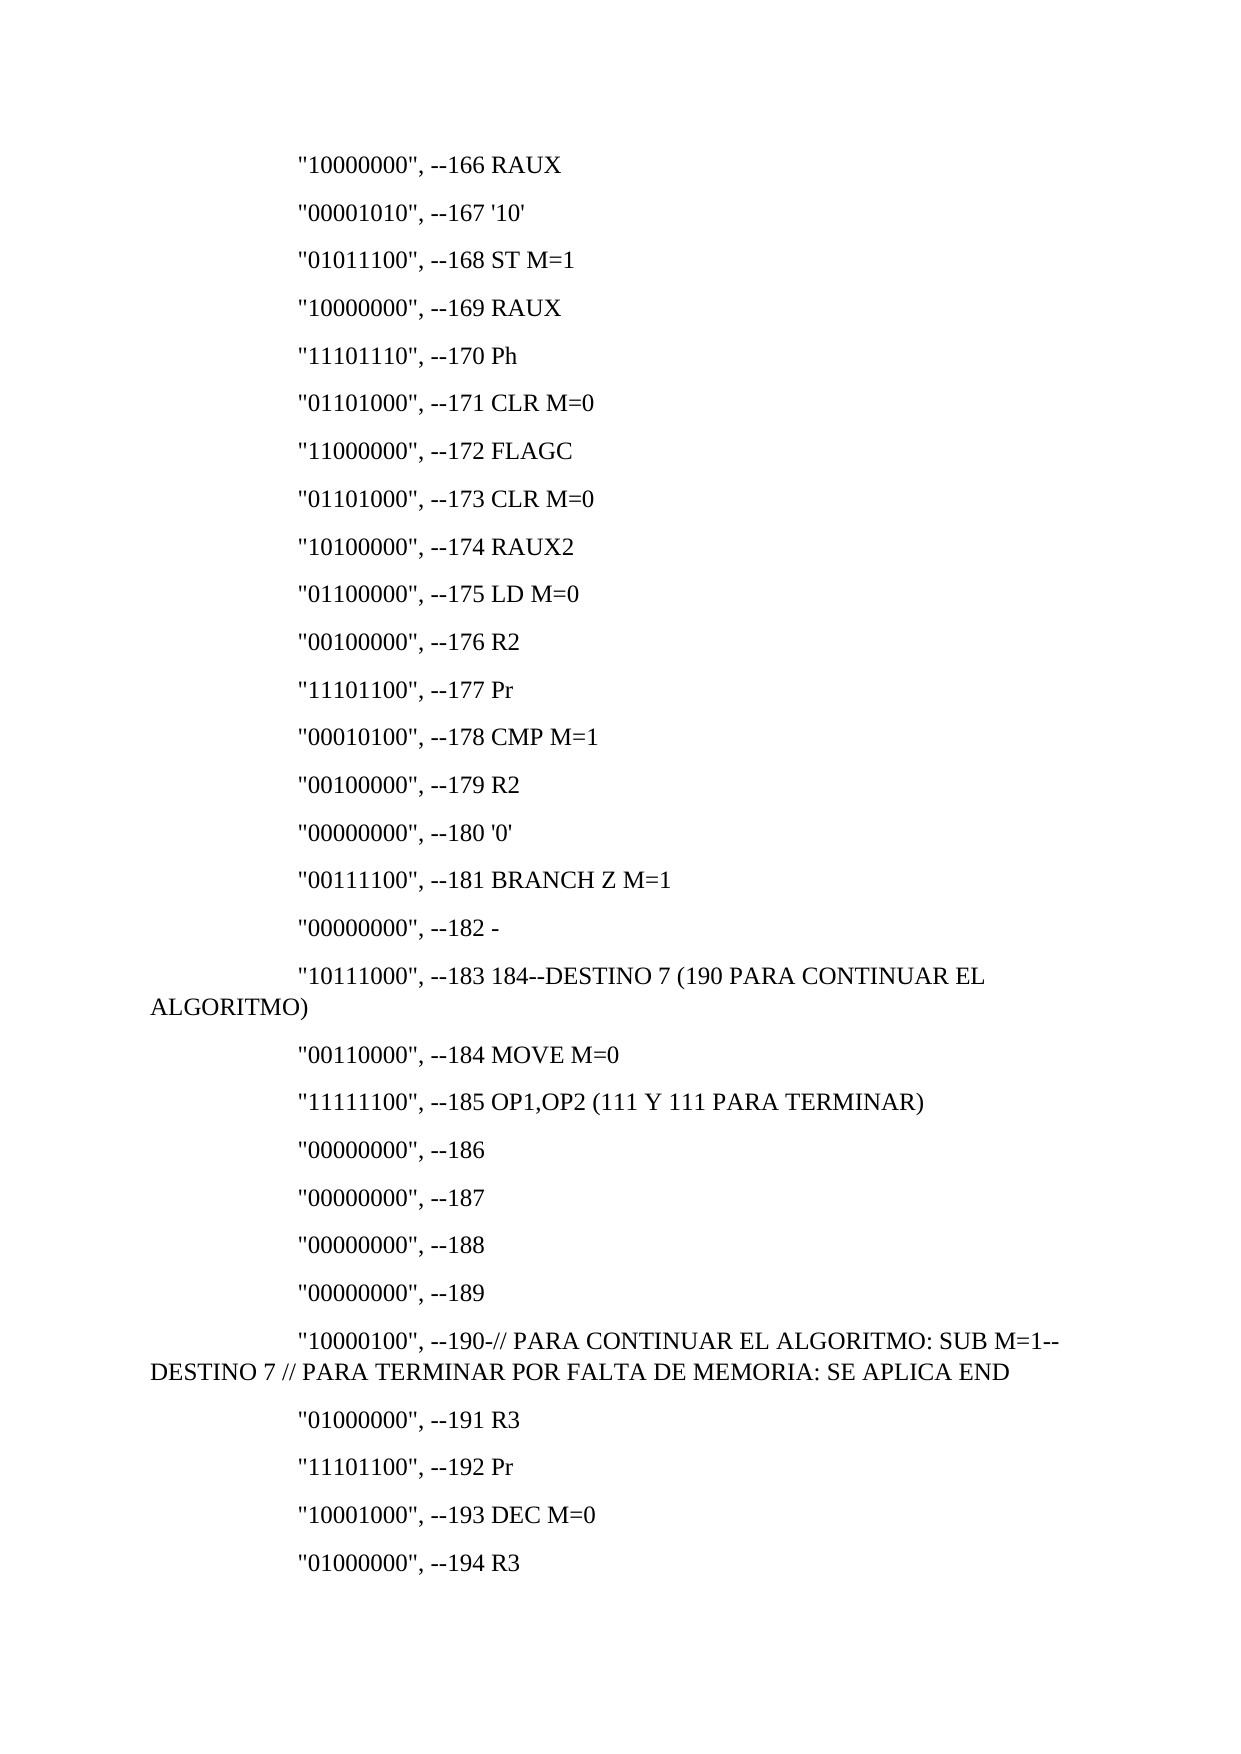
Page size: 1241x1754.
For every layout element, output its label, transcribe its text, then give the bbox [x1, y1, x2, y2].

text "11101100", --177 Pr [150, 675, 1090, 703]
text "00110000", --184 MOVE M=0 [150, 1040, 1090, 1068]
text "01101000", --173 CLR M=0 [150, 484, 1090, 513]
text "10000000", --169 RAUX [150, 293, 1090, 322]
text "01101000", --171 CLR M=0 [150, 388, 1090, 417]
text "00000000", --189 [150, 1278, 1090, 1307]
text "10000000", --166 RAUX [150, 150, 1090, 179]
text "00100000", --176 R2 [150, 627, 1090, 656]
text "00000000", --188 [150, 1231, 1090, 1259]
text "00111100", --181 BRANCH Z M=1 [150, 866, 1090, 894]
text "00000000", --187 [150, 1183, 1090, 1212]
text "10111000", --183 184--DESTINO 7 (190 PARA CONTINUAR EL ALGORITMO) [150, 961, 1090, 1021]
text "00100000", --179 R2 [150, 770, 1090, 799]
text "01000000", --191 R3 [150, 1405, 1090, 1433]
text "00000000", --182 - [150, 913, 1090, 942]
text "11101110", --170 Ph [150, 341, 1090, 369]
text "00000000", --180 '0' [150, 818, 1090, 847]
text "11000000", --172 FLAGC [150, 436, 1090, 465]
text "10100000", --174 RAUX2 [150, 532, 1090, 560]
text "01000000", --194 R3 [150, 1548, 1090, 1577]
text "11101100", --192 Pr [150, 1452, 1090, 1481]
text "01100000", --175 LD M=0 [150, 579, 1090, 608]
text "11111100", --185 OP1,OP2 (111 Y 111 PARA TERMINAR) [150, 1087, 1090, 1116]
text "10000100", --190-// PARA CONTINUAR EL ALGORITMO: SUB M=1--DESTINO 7 // PARA TERMINAR POR FALTA DE MEMORIA: SE APLICA END [150, 1326, 1090, 1386]
text "00001010", --167 '10' [150, 198, 1090, 226]
text "01011100", --168 ST M=1 [150, 245, 1090, 274]
text "10001000", --193 DEC M=0 [150, 1500, 1090, 1529]
text "00010100", --178 CMP M=1 [150, 722, 1090, 751]
text "00000000", --186 [150, 1135, 1090, 1164]
